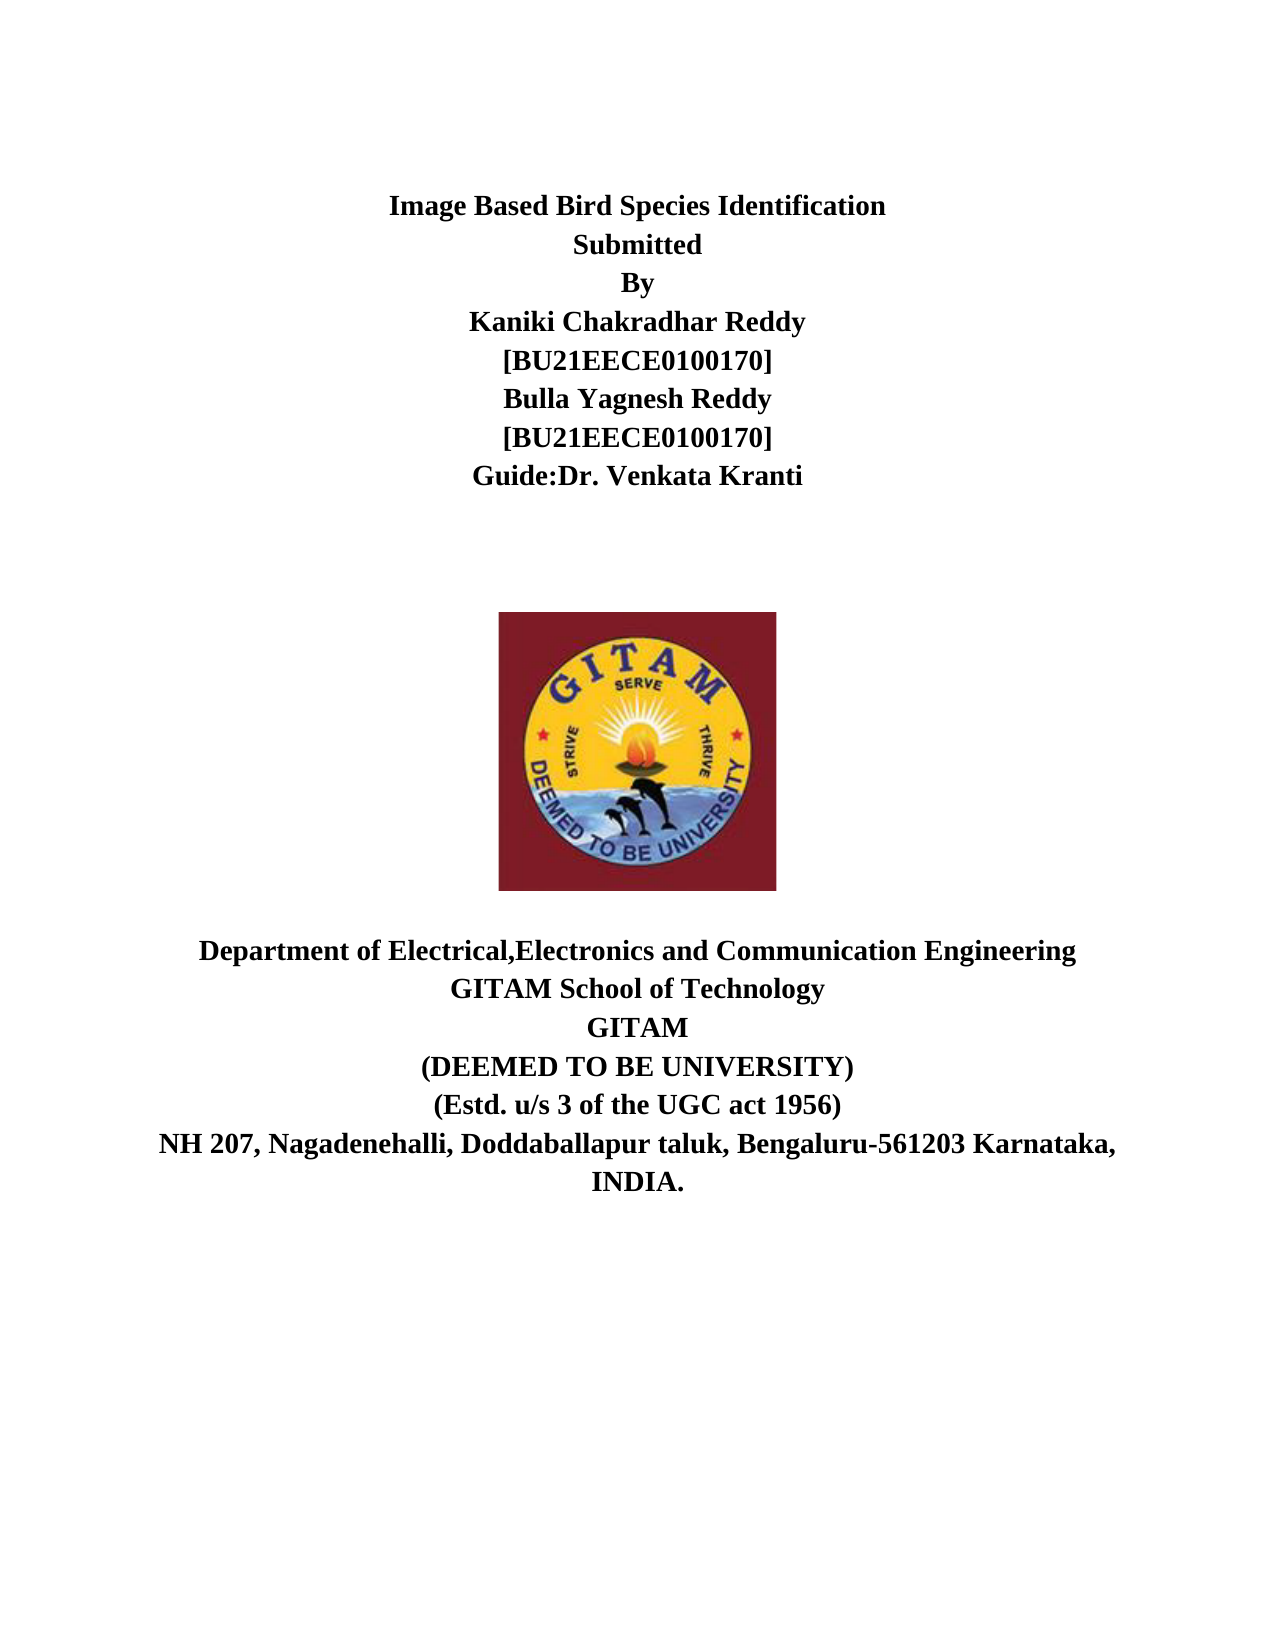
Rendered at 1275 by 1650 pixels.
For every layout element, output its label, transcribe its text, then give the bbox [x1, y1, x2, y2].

text [BU21EECE0100170] [150, 420, 1125, 453]
text NH 207, Nagadenehalli, Doddaballapur taluk, Bengaluru-561203 Karnataka, INDIA. [150, 1126, 1125, 1198]
text Image Based Bird Species Identification [150, 188, 1125, 222]
text By [150, 266, 1125, 299]
text Kaniki Chakradhar Reddy [150, 304, 1125, 338]
picture [498, 612, 777, 891]
text GITAM [150, 1010, 1125, 1044]
text (Estd. u/s 3 of the UGC act 1956) [150, 1087, 1125, 1121]
text Submitted [150, 227, 1125, 261]
text (DEEMED TO BE UNIVERSITY) [150, 1049, 1125, 1082]
text Department of Electrical,Electronics and Communication Engineering [150, 933, 1125, 967]
text [BU21EECE0100170] [150, 343, 1125, 376]
text Bulla Yagnesh Reddy [150, 381, 1125, 415]
text GITAM School of Technology [150, 972, 1125, 1005]
text Guide:Dr. Venkata Kranti [150, 458, 1125, 492]
